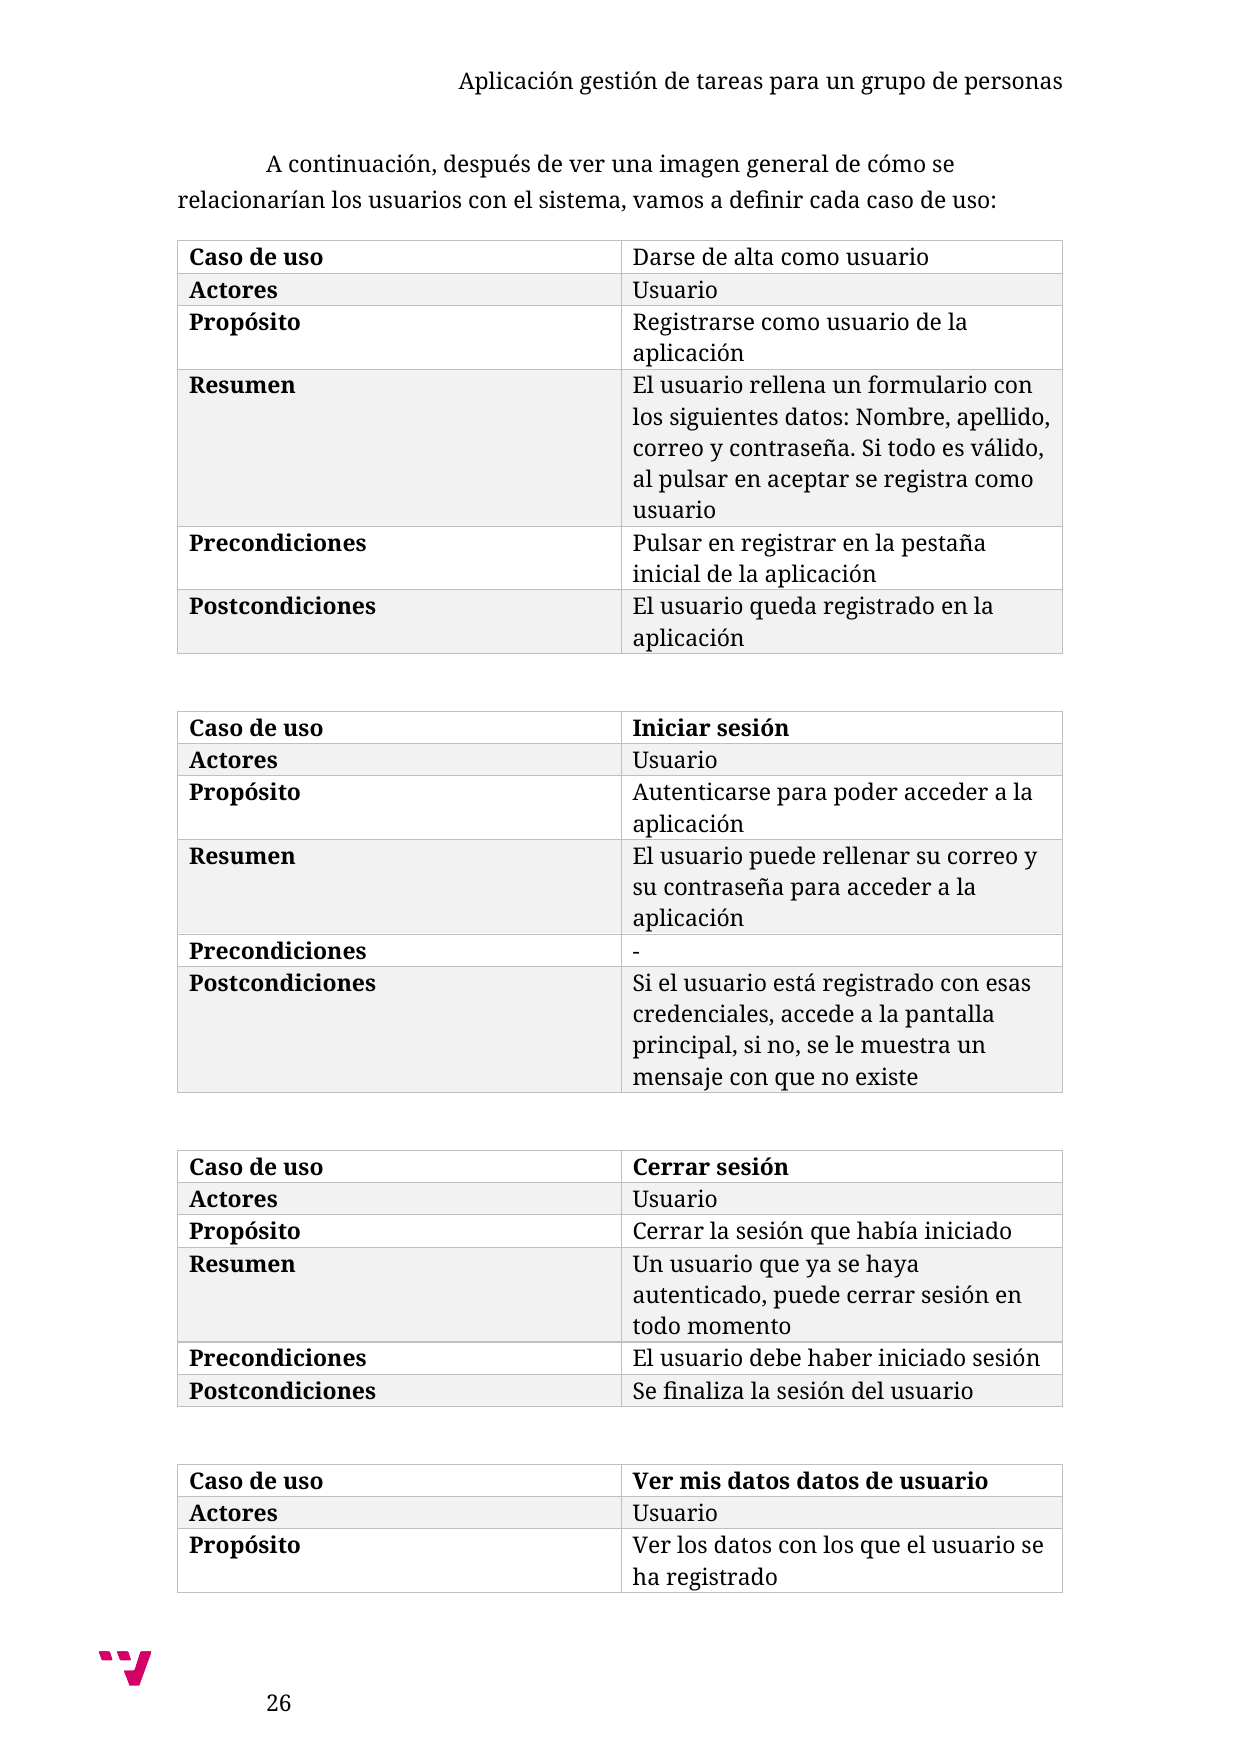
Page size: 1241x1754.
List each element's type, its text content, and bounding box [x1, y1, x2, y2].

table_cell Precondiciones [178, 1343, 621, 1374]
table_cell Precondiciones [178, 527, 621, 589]
text A continuación, después de ver una imagen general de cómo se relacionarían los usuarios con el sistema, vamos a definir cada caso de uso: [177, 148, 1063, 215]
table_cell Postcondiciones [178, 590, 621, 653]
table_cell Propósito [178, 1529, 621, 1592]
table_cell Se finaliza la sesión del usuario [622, 1375, 1062, 1406]
table_cell Cerrar la sesión que había iniciado [622, 1215, 1062, 1247]
table_cell Actores [178, 274, 621, 305]
table_cell Postcondiciones [178, 967, 621, 1092]
table_cell Propósito [178, 776, 621, 839]
table_header Darse de alta como usuario [622, 241, 1062, 273]
table_header Caso de uso [178, 712, 621, 743]
table_cell Resumen [178, 1248, 621, 1341]
table_cell - [622, 935, 1062, 966]
table_cell El usuario queda registrado en la aplicación [622, 590, 1062, 653]
table_header Caso de uso [178, 1465, 621, 1496]
table_cell Un usuario que ya se haya autenticado, puede cerrar sesión en todo momento [622, 1248, 1062, 1341]
table_cell Pulsar en registrar en la pestaña inicial de la aplicación [622, 527, 1062, 589]
table_header Iniciar sesión [622, 712, 1062, 743]
table_cell Actores [178, 744, 621, 775]
table_cell Resumen [178, 840, 621, 933]
table_cell Propósito [178, 306, 621, 368]
picture [98, 1651, 152, 1686]
table_cell El usuario puede rellenar su correo y su contraseña para acceder a la aplicación [622, 840, 1062, 933]
table_header Cerrar sesión [622, 1151, 1062, 1182]
table_cell Actores [178, 1497, 621, 1528]
table_cell Registrarse como usuario de la aplicación [622, 306, 1062, 368]
table_cell Usuario [622, 1497, 1062, 1528]
table_cell Usuario [622, 274, 1062, 305]
table_header Caso de uso [178, 241, 621, 273]
table_cell Usuario [622, 744, 1062, 775]
table_cell Autenticarse para poder acceder a la aplicación [622, 776, 1062, 839]
table_cell Precondiciones [178, 935, 621, 966]
table_cell Resumen [178, 370, 621, 526]
table_cell Ver los datos con los que el usuario se ha registrado [622, 1529, 1062, 1592]
table_header Ver mis datos datos de usuario [622, 1465, 1062, 1496]
table_cell Propósito [178, 1215, 621, 1247]
table_cell El usuario debe haber iniciado sesión [622, 1343, 1062, 1374]
table_cell Postcondiciones [178, 1375, 621, 1406]
table_header Caso de uso [178, 1151, 621, 1182]
table_cell Usuario [622, 1183, 1062, 1214]
table_cell Si el usuario está registrado con esas credenciales, accede a la pantalla principal, si no, se le muestra un mensaje con que no existe [622, 967, 1062, 1092]
table_cell El usuario rellena un formulario con los siguientes datos: Nombre, apellido, correo y contraseña. Si todo es válido, al pulsar en aceptar se registra como usuario [622, 370, 1062, 526]
table_cell Actores [178, 1183, 621, 1214]
